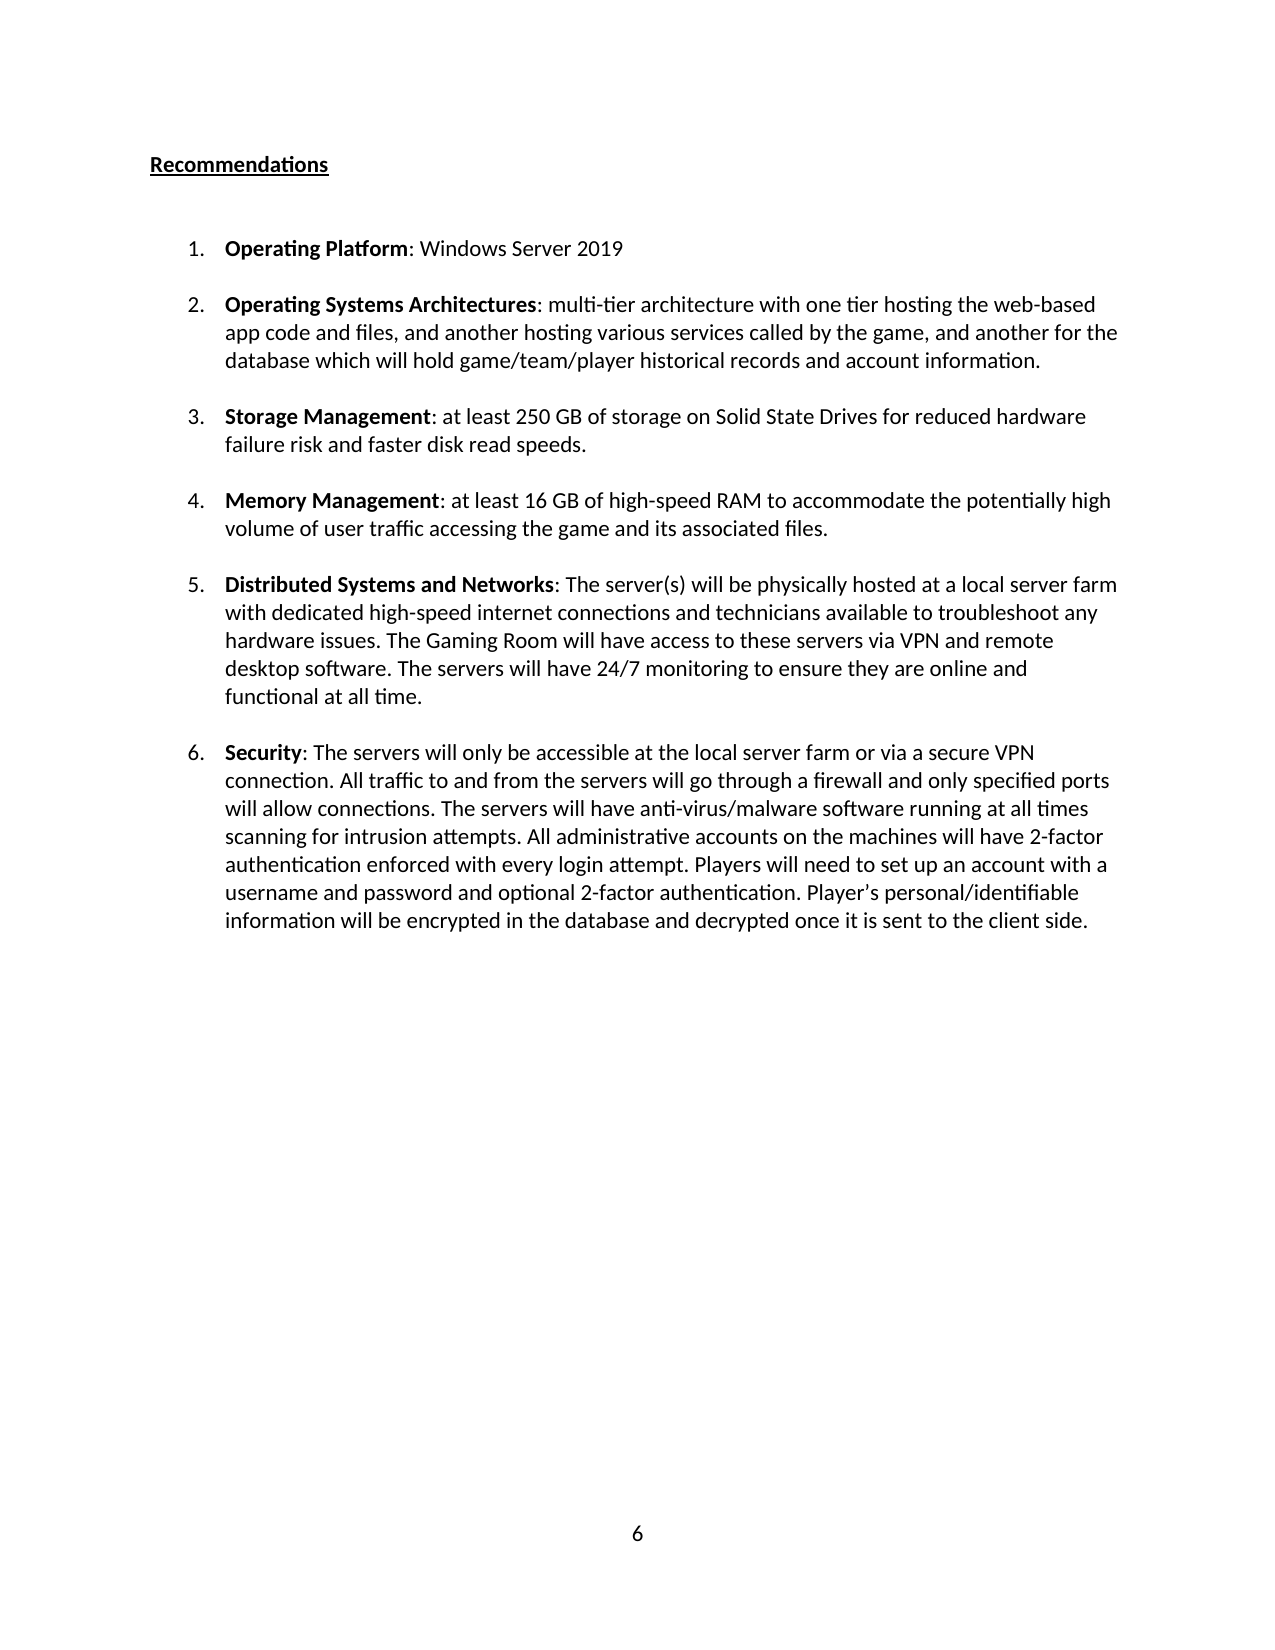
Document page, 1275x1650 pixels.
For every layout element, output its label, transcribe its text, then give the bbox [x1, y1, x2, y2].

list Distributed Systems and Networks: The server(s) will be physically hosted at a local server farm with dedicated high-speed internet connections and technicians available to troubleshoot any hardware issues. The Gaming Room will have access to these servers via VPN and remote desktop software. The servers will have 24/7 monitoring to ensure they are online and functional at all time. [187, 570, 1125, 710]
list Security: The servers will only be accessible at the local server farm or via a secure VPN connection. All traffic to and from the servers will go through a firewall and only specified ports will allow connections. The servers will have anti-virus/malware software running at all times scanning for intrusion attempts. All administrative accounts on the machines will have 2-factor authentication enforced with every login attempt. Players will need to set up an account with a username and password and optional 2-factor authentication. Player’s personal/identifiable information will be encrypted in the database and decrypted once it is sent to the client side. [187, 738, 1125, 934]
subtitle Recommendations [150, 150, 1125, 178]
list Memory Management: at least 16 GB of high-speed RAM to accommodate the potentially high volume of user traffic accessing the game and its associated files. [187, 486, 1125, 542]
list Storage Management: at least 250 GB of storage on Solid State Drives for reduced hardware failure risk and faster disk read speeds. [187, 402, 1125, 458]
list Operating Platform: Windows Server 2019 [187, 234, 1125, 262]
list Operating Systems Architectures: multi-tier architecture with one tier hosting the web-based app code and files, and another hosting various services called by the game, and another for the database which will hold game/team/player historical records and account information. [187, 290, 1125, 374]
